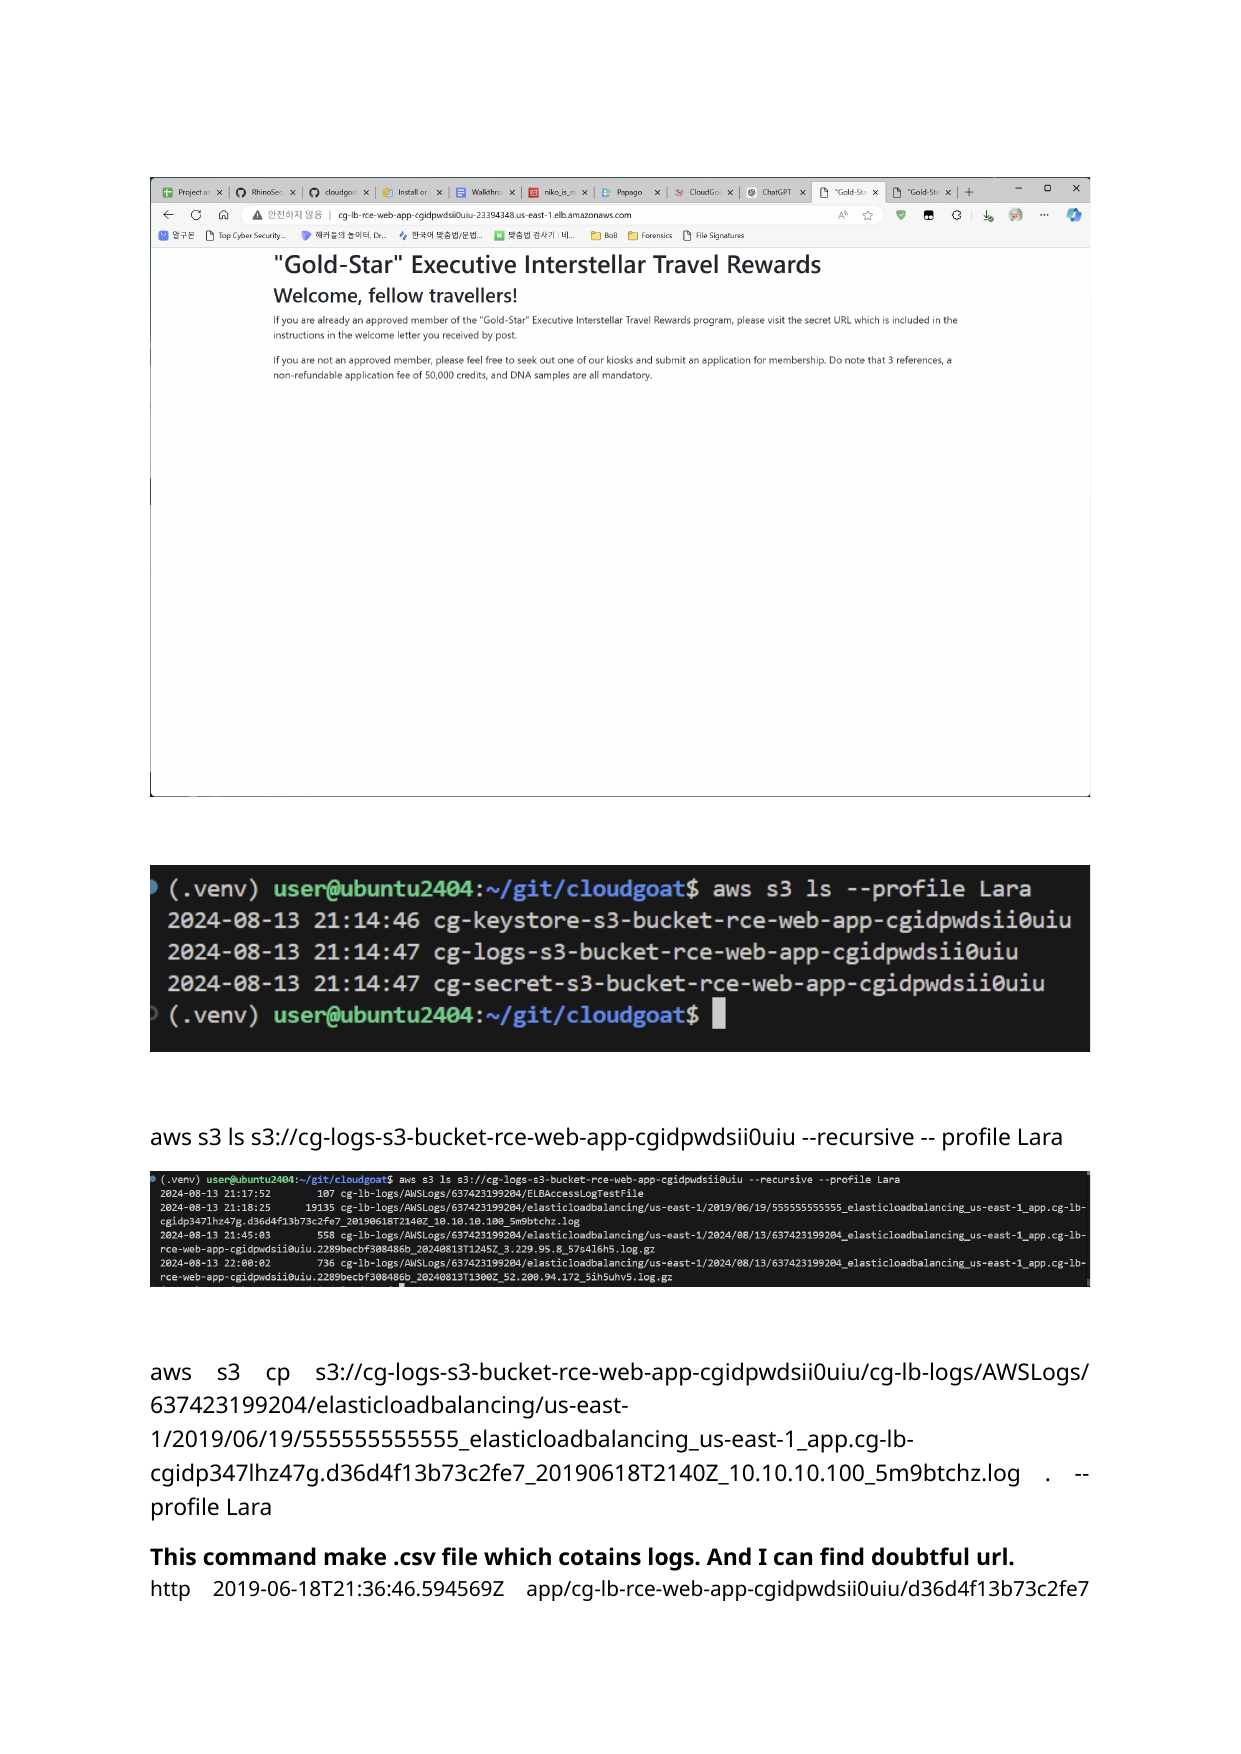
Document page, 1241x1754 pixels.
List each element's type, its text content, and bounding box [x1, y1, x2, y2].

text aws s3 cp s3://cg-logs-s3-bucket-rce-web-app-cgidpwdsii0uiu/cg-lb-logs/AWSLogs/637423199204/elasticloadbalancing/us-east-1/2019/06/19/555555555555_elasticloadbalancing_us-east-1_app.cg-lb-cgidp347lhz47g.d36d4f13b73c2fe7_20190618T2140Z_10.10.10.100_5m9btchz.log . --profile Lara [150, 1356, 1090, 1522]
picture [150, 865, 1091, 1052]
picture [150, 1171, 1091, 1287]
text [150, 1541, 1090, 1603]
text aws s3 ls s3://cg-logs-s3-bucket-rce-web-app-cgidpwdsii0uiu --recursive -- profile Lara [150, 1121, 1090, 1152]
picture [150, 177, 1091, 797]
